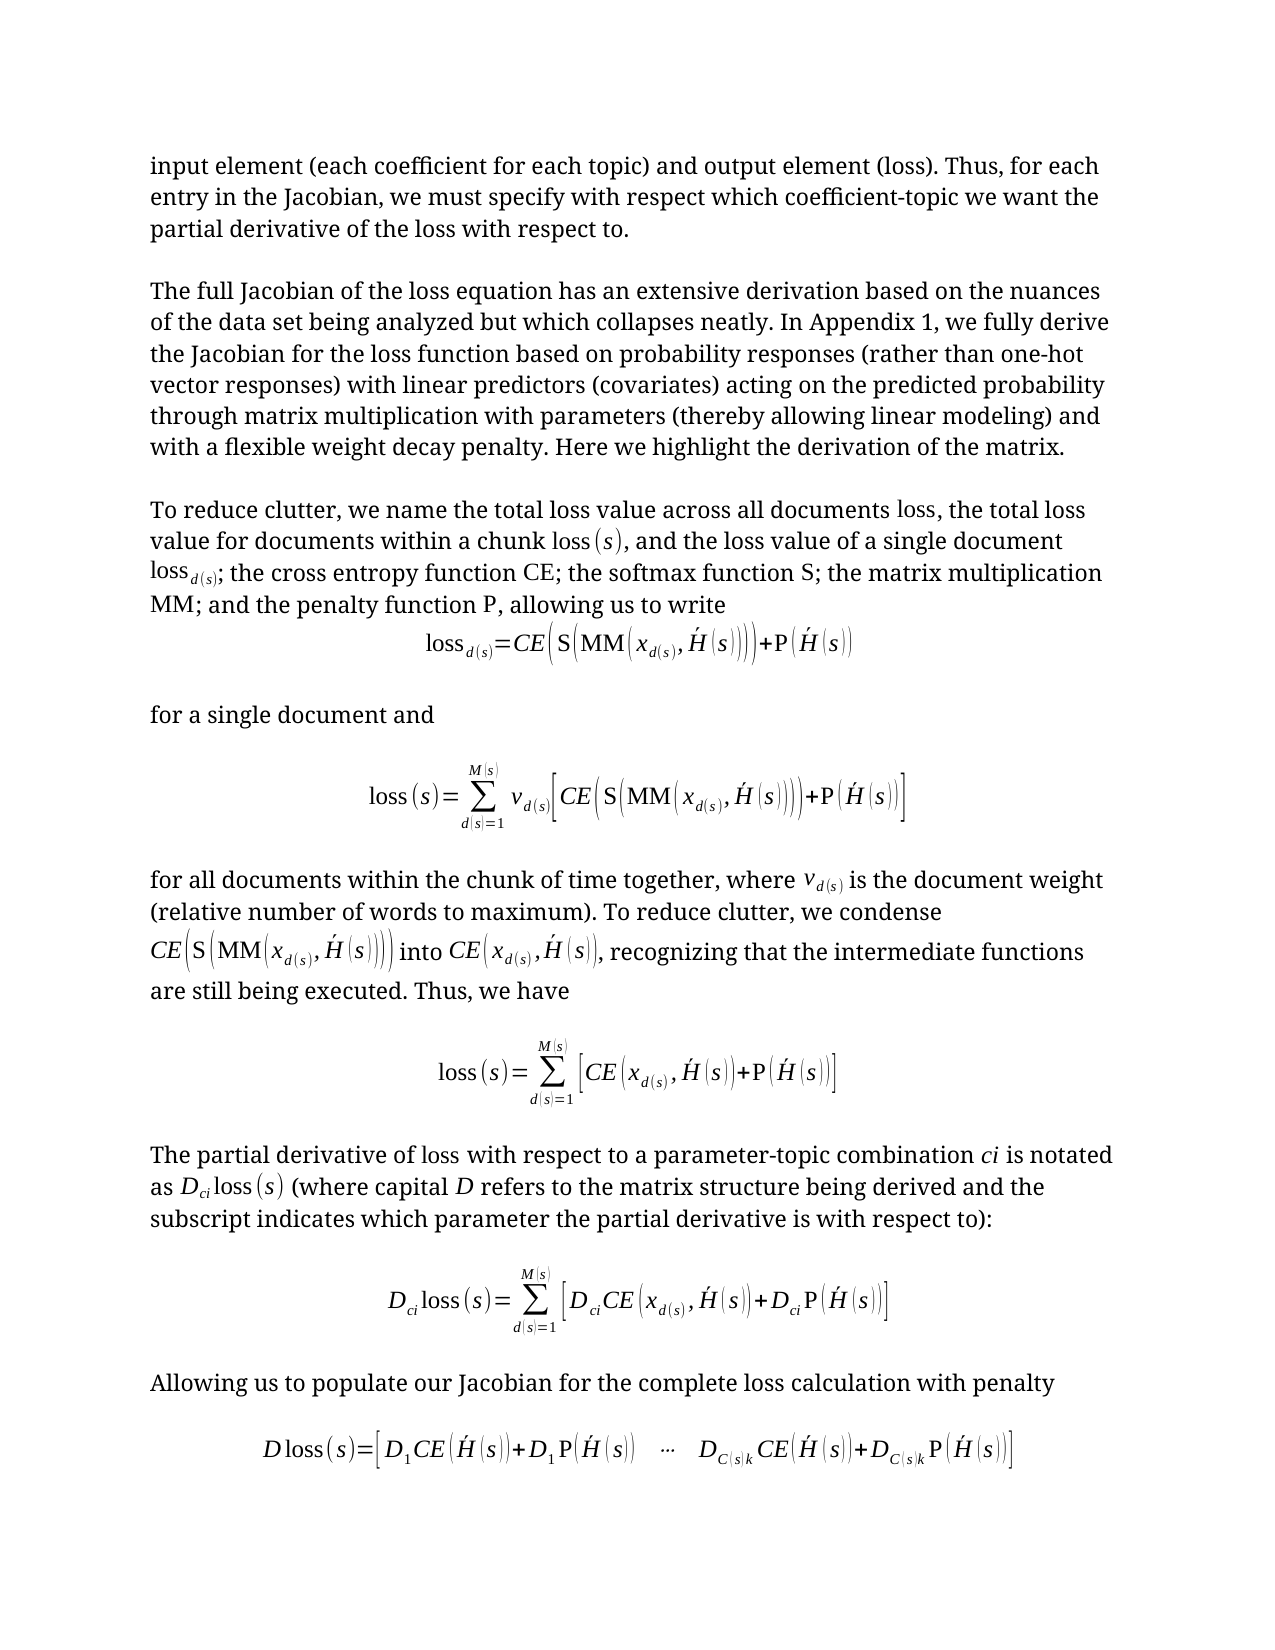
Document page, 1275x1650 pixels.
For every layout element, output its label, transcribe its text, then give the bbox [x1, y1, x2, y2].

text for a single document and [150, 699, 1125, 730]
text Allowing us to populate our Jacobian for the complete loss calculation with penalty [150, 1367, 1125, 1398]
text To reduce clutter, we name the total loss value across all documents , the total loss value for documents within a chunk , and the loss value of a single document ; the cross entropy function ; the softmax function ; the matrix multiplication ; and the penalty function , allowing us to write [150, 494, 1125, 620]
text The full Jacobian of the loss equation has an extensive derivation based on the nuances of the data set being analyzed but which collapses neatly. In Appendix 1, we fully derive the Jacobian for the loss function based on probability responses (rather than one-hot vector responses) with linear predictors (covariates) acting on the predicted probability through matrix multiplication with parameters (thereby allowing linear modeling) and with a flexible weight decay penalty. Here we highlight the derivation of the matrix. [150, 275, 1125, 462]
text The partial derivative of with respect to a parameter-topic combination is notated as (where capital refers to the matrix structure being derived and the subscript indicates which parameter the partial derivative is with respect to): [150, 1139, 1125, 1234]
text for all documents within the chunk of time together, where is the document weight (relative number of words to maximum). To reduce clutter, we condense into , recognizing that the intermediate functions are still being executed. Thus, we have [150, 863, 1125, 1006]
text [150, 150, 1125, 244]
